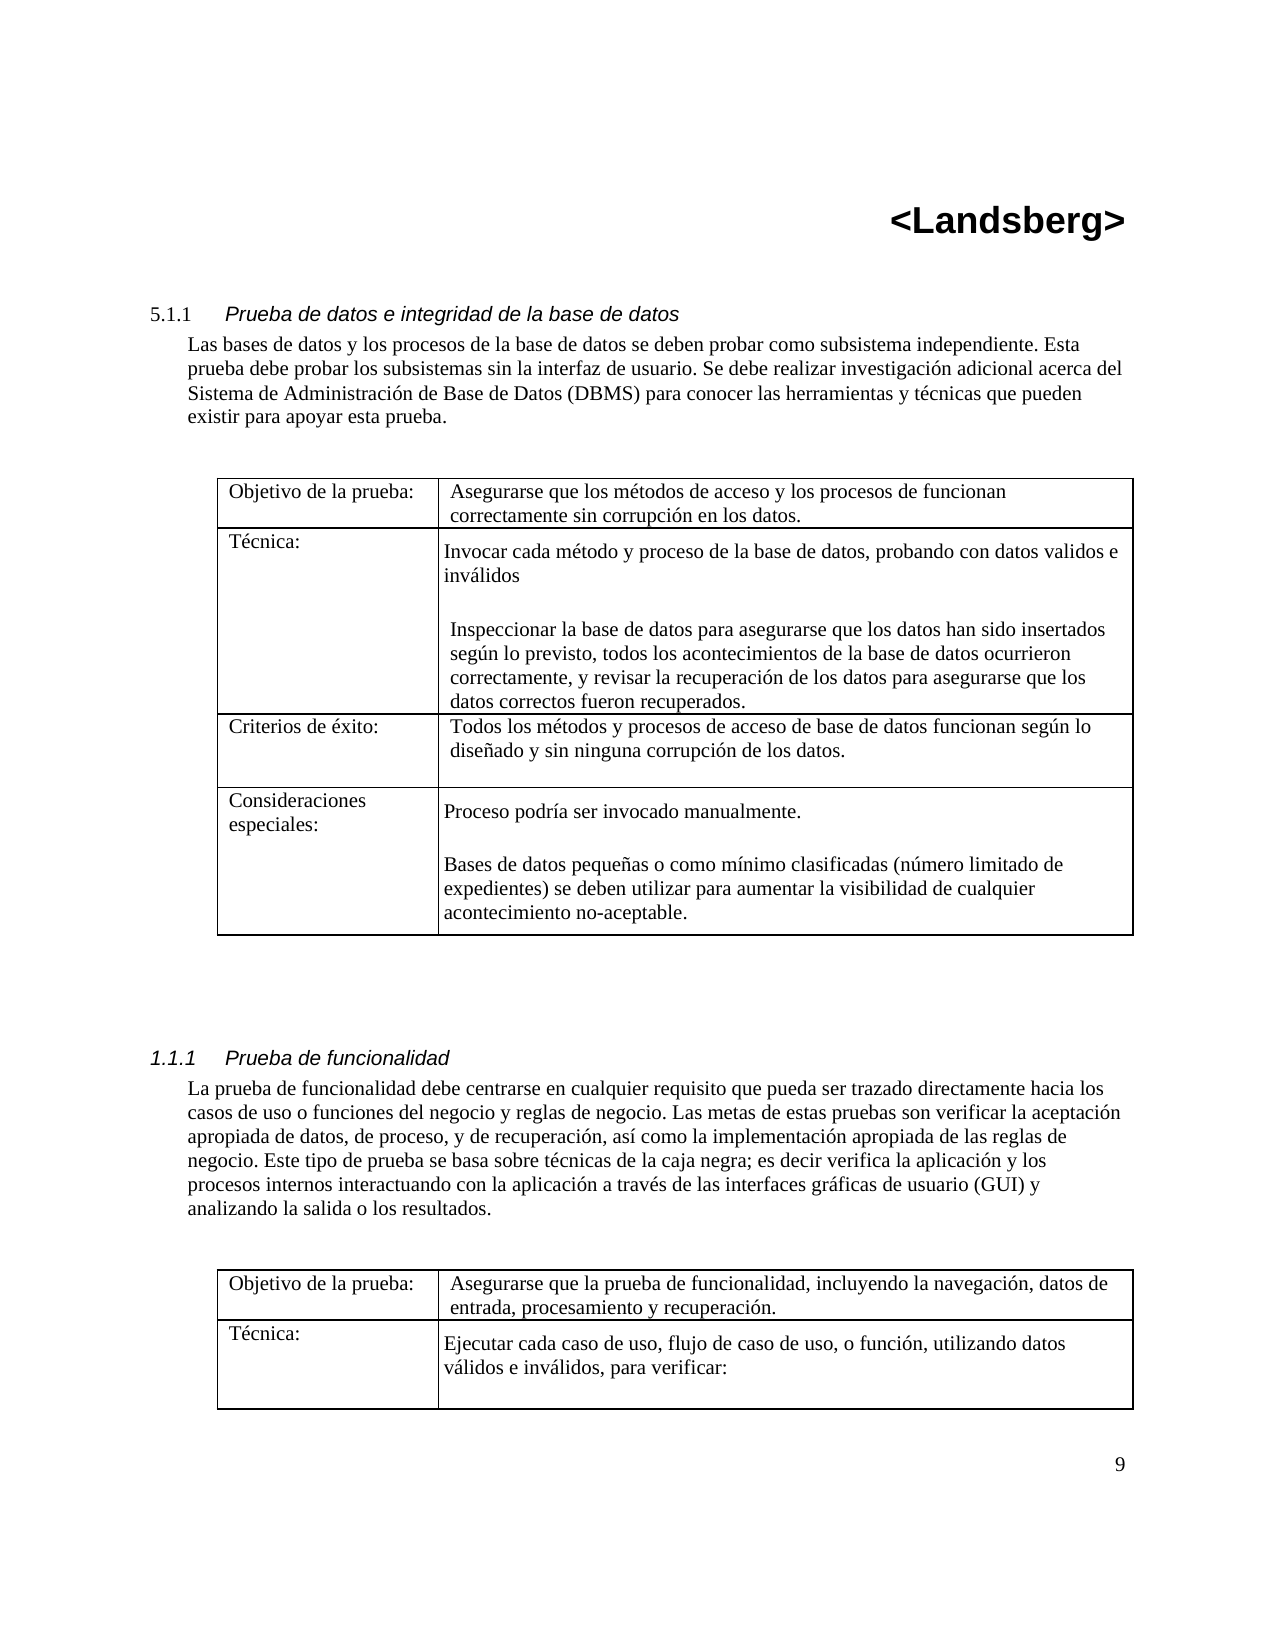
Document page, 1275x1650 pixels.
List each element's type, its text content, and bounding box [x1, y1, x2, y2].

table_cell Técnica: [218, 529, 438, 713]
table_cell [439, 1321, 1132, 1408]
table_cell Todos los métodos y procesos de acceso de base de datos funcionan según lo diseñado y sin ninguna corrupción de los datos. [439, 715, 1132, 787]
table_cell Consideraciones especiales: [218, 788, 438, 934]
table_cell Criterios de éxito: [218, 715, 438, 787]
table_header Objetivo de la prueba: [218, 479, 438, 527]
table_cell Invocar cada método y proceso de la base de datos, probando con datos validos e inválidos Inspeccionar la base de datos para asegurarse que los datos han sido insertados según lo previsto, todos los acontecimientos de la base de datos ocurrieron correctamente, y revisar la recuperación de los datos para asegurarse que los datos correctos fueron recuperados. [439, 529, 1132, 713]
list Prueba de datos e integridad de la base de datos [150, 302, 1125, 326]
table_header Objetivo de la prueba: [218, 1271, 438, 1319]
table_header Asegurarse que los métodos de acceso y los procesos de funcionan correctamente sin corrupción en los datos. [439, 479, 1132, 527]
table_header Asegurarse que la prueba de funcionalidad, incluyendo la navegación, datos de entrada, procesamiento y recuperación. [439, 1271, 1132, 1319]
table_cell Técnica: [218, 1321, 438, 1408]
list Prueba de funcionalidad [150, 1046, 1125, 1069]
text La prueba de funcionalidad debe centrarse en cualquier requisito que pueda ser trazado directamente hacia los casos de uso o funciones del negocio y reglas de negocio. Las metas de estas pruebas son verificar la aceptación apropiada de datos, de proceso, y de recuperación, así como la implementación apropiada de las reglas de negocio. Este tipo de prueba se basa sobre técnicas de la caja negra; es decir verifica la aplicación y los procesos internos interactuando con la aplicación a través de las interfaces gráficas de usuario (GUI) y analizando la salida o los resultados. [187, 1076, 1125, 1220]
table_cell Proceso podría ser invocado manualmente. Bases de datos pequeñas o como mínimo clasificadas (número limitado de expedientes) se deben utilizar para aumentar la visibilidad de cualquier acontecimiento no-aceptable. [439, 788, 1132, 934]
text Las bases de datos y los procesos de la base de datos se deben probar como subsistema independiente. Esta prueba debe probar los subsistemas sin la interfaz de usuario. Se debe realizar investigación adicional acerca del Sistema de Administración de Base de Datos (DBMS) para conocer las herramientas y técnicas que pueden existir para apoyar esta prueba. [187, 332, 1125, 428]
